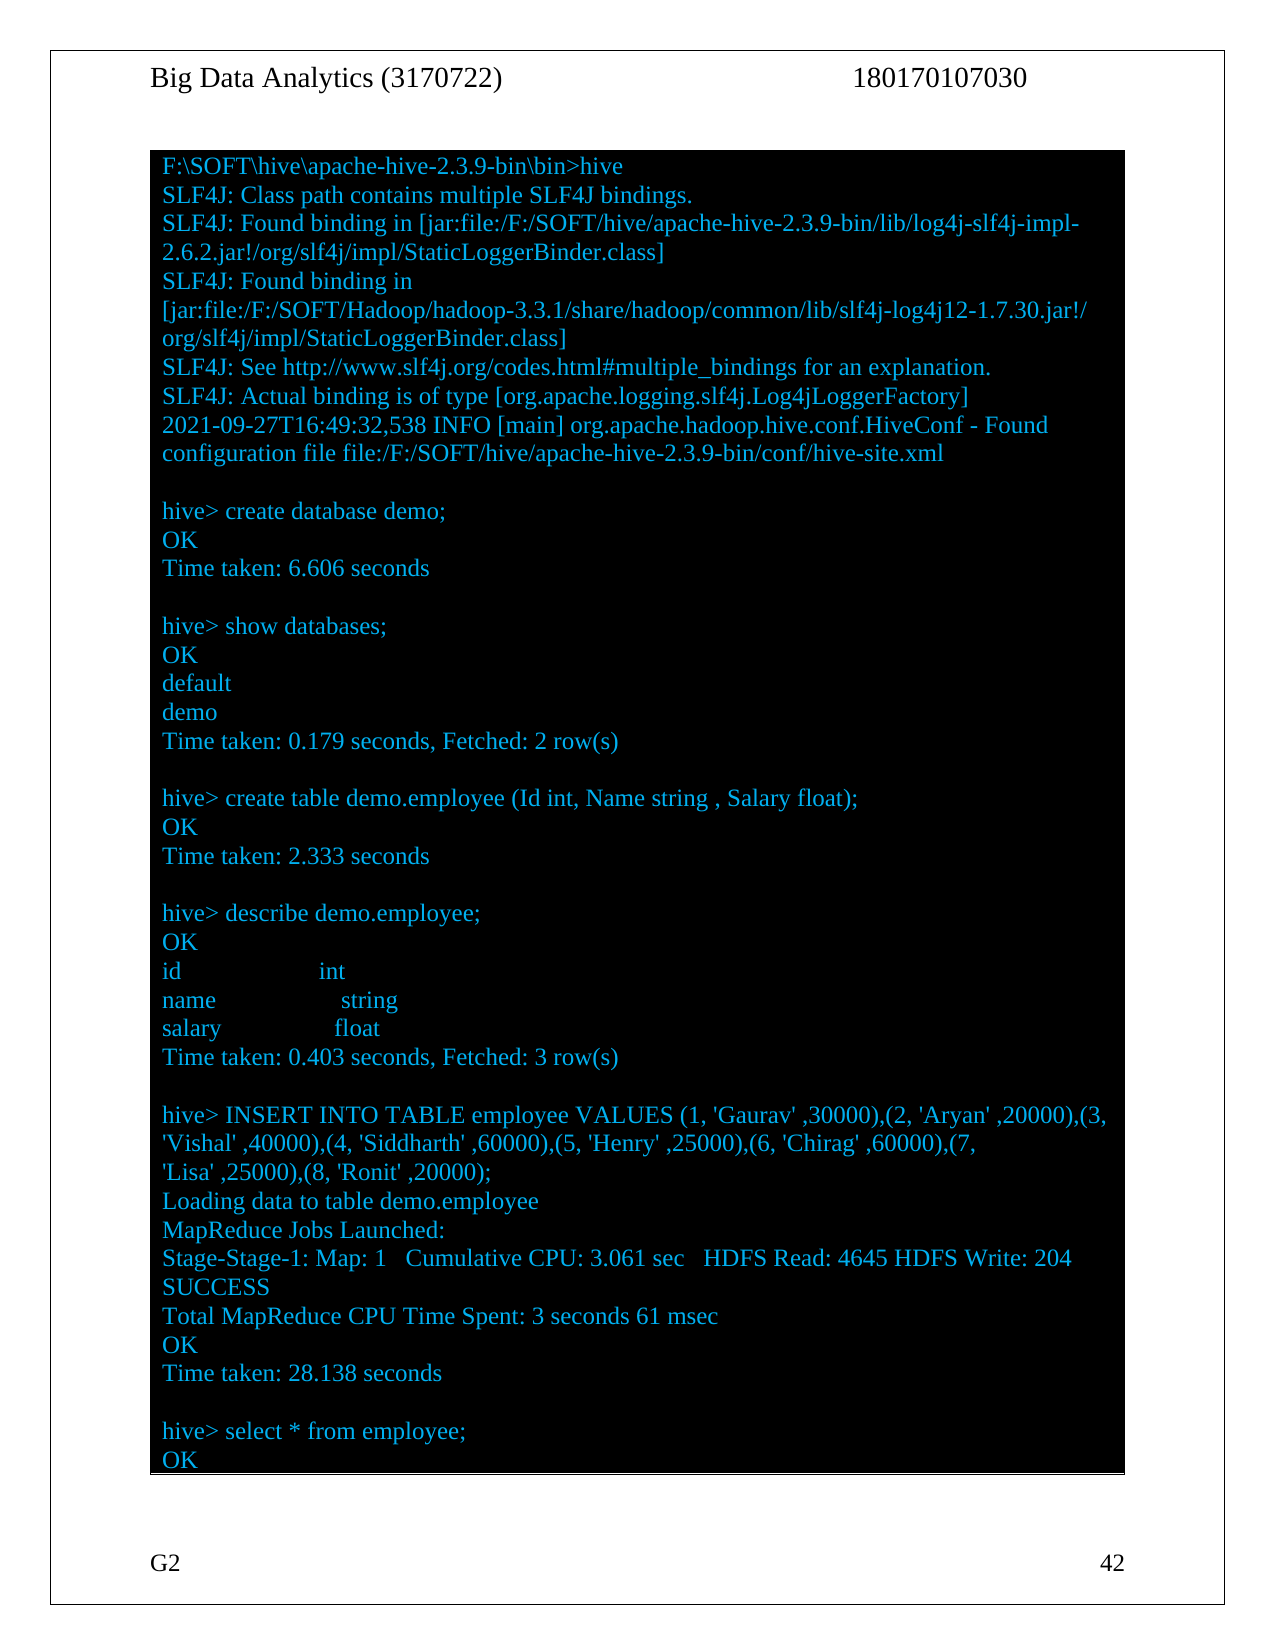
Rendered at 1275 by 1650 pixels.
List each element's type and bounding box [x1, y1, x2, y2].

table_header [151, 151, 1124, 1473]
